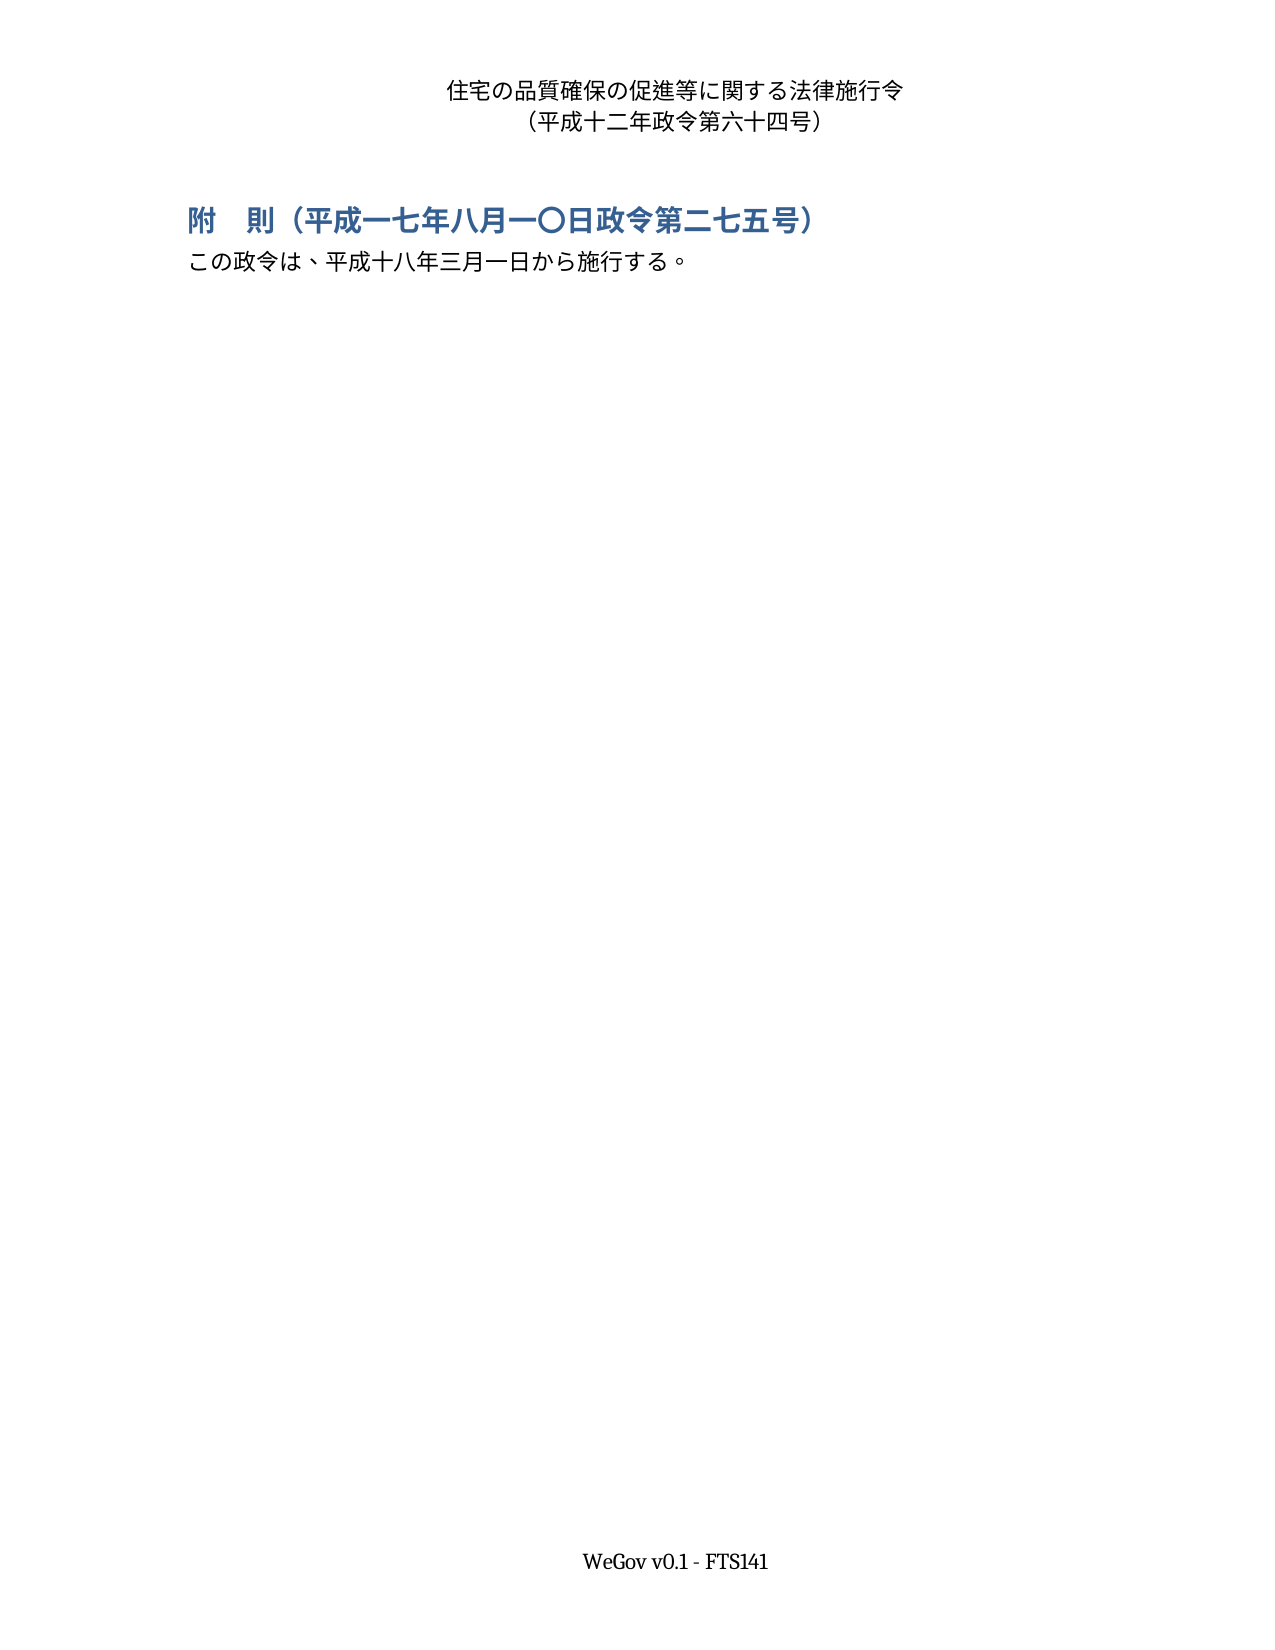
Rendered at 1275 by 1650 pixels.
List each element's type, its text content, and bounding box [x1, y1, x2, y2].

text この政令は、平成十八年三月一日から施行する。 [187, 246, 1087, 277]
subtitle 附 則（平成一七年八月一〇日政令第二七五号） [187, 200, 1087, 240]
